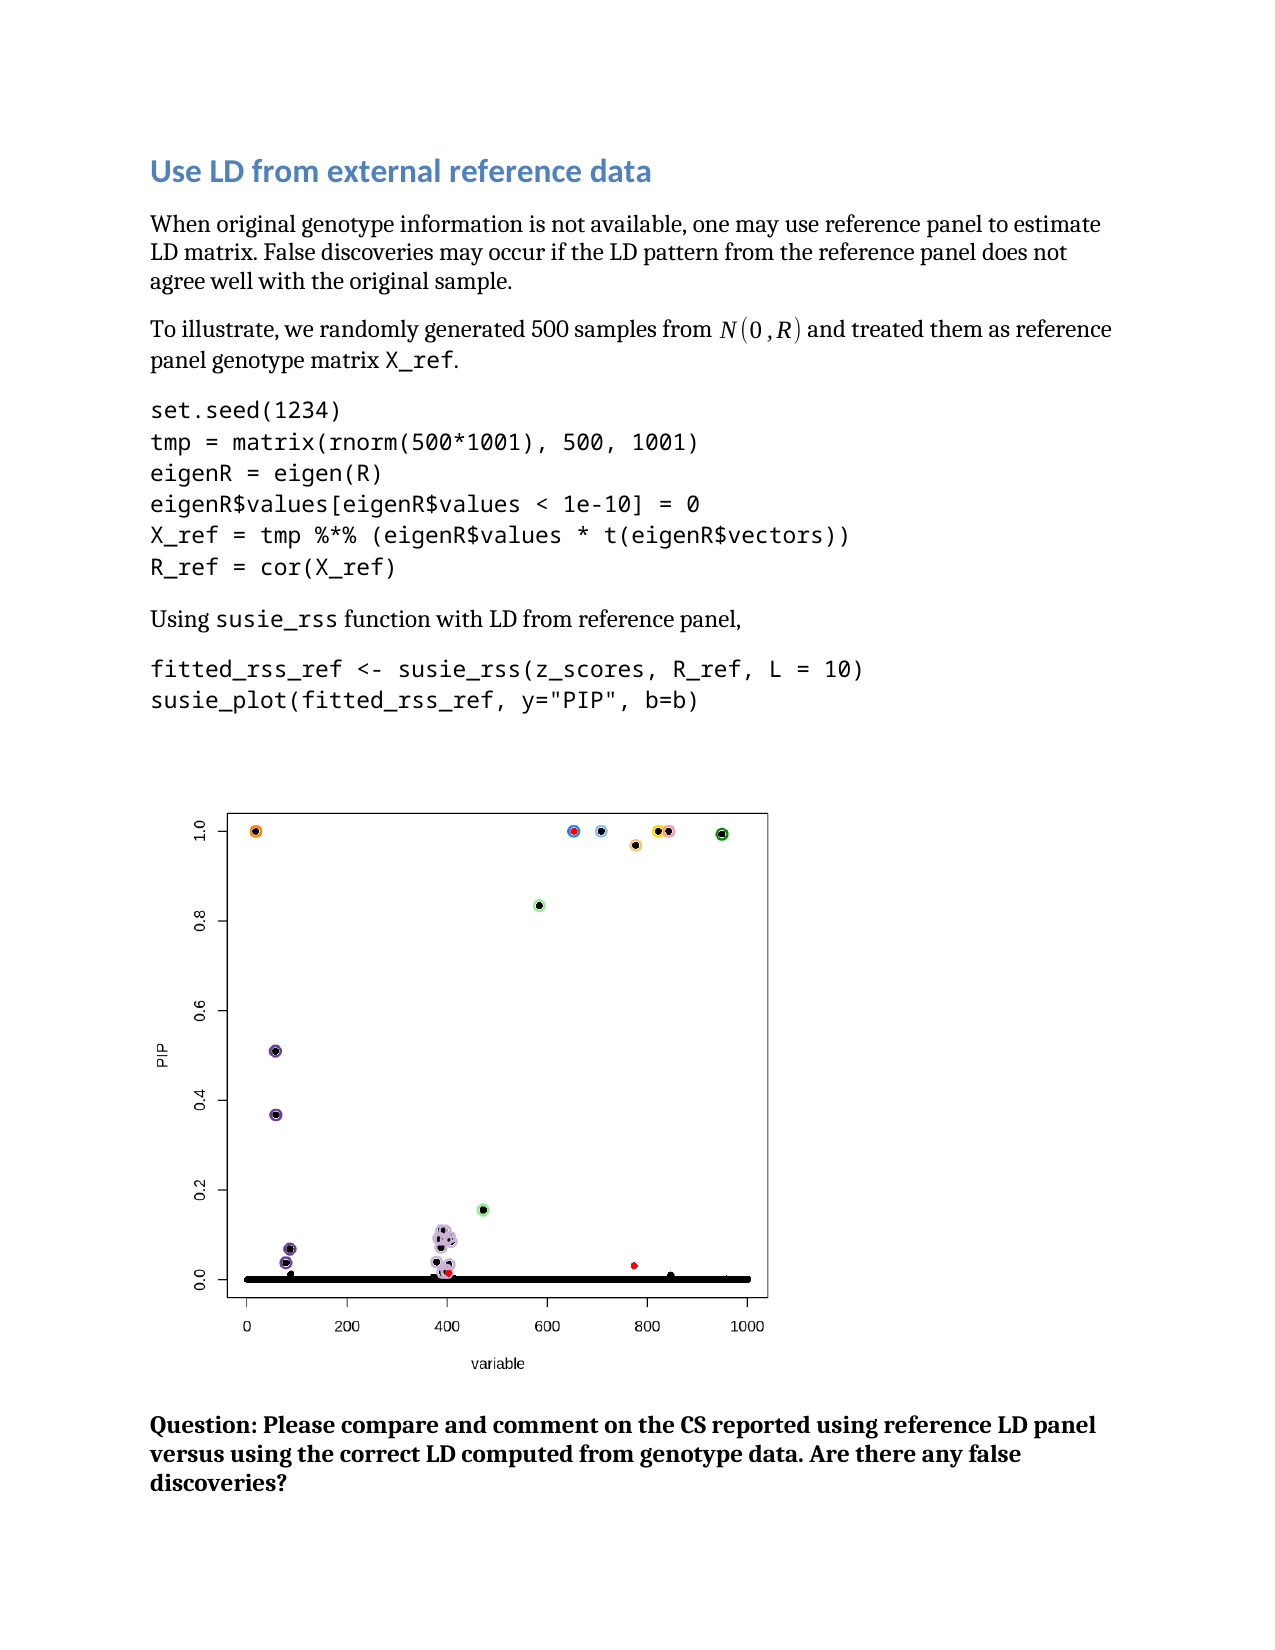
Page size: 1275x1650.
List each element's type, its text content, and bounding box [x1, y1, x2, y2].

picture [150, 736, 807, 1393]
text Question: Please compare and comment on the CS reported using reference LD panel versus using the correct LD computed from genotype data. Are there any false discoveries? [150, 1411, 1125, 1497]
text set.seed(1234) tmp = matrix(rnorm(500*1001), 500, 1001) eigenR = eigen(R) eigenR$values[eigenR$values < 1e-10] = 0 X_ref = tmp %*% (eigenR$values * t(eigenR$vectors)) R_ref = cor(X_ref) [150, 394, 1125, 582]
text When original genotype information is not available, one may use reference panel to estimate LD matrix. False discoveries may occur if the LD pattern from the reference panel does not agree well with the original sample. [150, 209, 1125, 296]
text Using susie_rss function with LD from reference panel, [150, 603, 1125, 634]
subtitle Use LD from external reference data [150, 150, 1125, 191]
text fitted_rss_ref <- susie_rss(z_scores, R_ref, L = 10) susie_plot(fitted_rss_ref, y="PIP", b=b) [150, 653, 1125, 715]
text To illustrate, we randomly generated 500 samples from and treated them as reference panel genotype matrix X_ref. [150, 314, 1125, 376]
